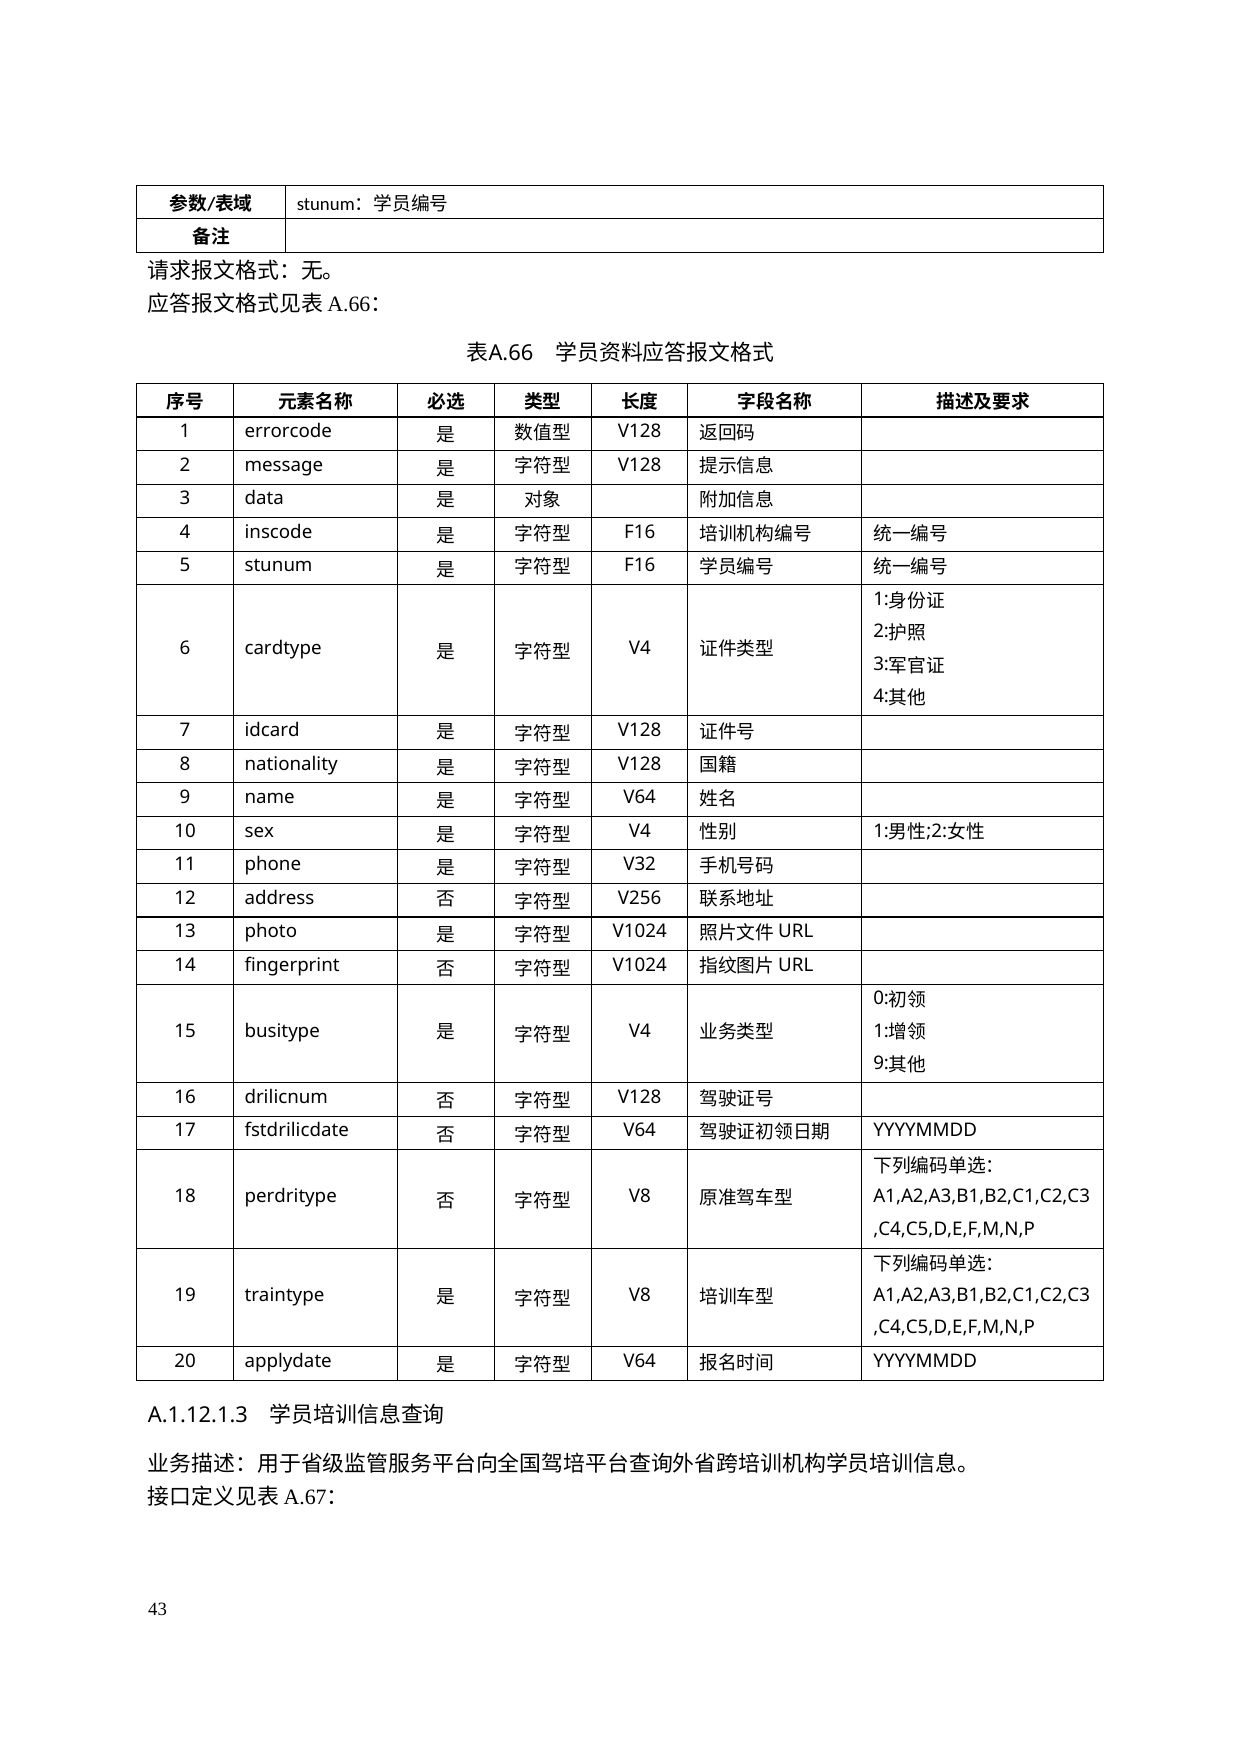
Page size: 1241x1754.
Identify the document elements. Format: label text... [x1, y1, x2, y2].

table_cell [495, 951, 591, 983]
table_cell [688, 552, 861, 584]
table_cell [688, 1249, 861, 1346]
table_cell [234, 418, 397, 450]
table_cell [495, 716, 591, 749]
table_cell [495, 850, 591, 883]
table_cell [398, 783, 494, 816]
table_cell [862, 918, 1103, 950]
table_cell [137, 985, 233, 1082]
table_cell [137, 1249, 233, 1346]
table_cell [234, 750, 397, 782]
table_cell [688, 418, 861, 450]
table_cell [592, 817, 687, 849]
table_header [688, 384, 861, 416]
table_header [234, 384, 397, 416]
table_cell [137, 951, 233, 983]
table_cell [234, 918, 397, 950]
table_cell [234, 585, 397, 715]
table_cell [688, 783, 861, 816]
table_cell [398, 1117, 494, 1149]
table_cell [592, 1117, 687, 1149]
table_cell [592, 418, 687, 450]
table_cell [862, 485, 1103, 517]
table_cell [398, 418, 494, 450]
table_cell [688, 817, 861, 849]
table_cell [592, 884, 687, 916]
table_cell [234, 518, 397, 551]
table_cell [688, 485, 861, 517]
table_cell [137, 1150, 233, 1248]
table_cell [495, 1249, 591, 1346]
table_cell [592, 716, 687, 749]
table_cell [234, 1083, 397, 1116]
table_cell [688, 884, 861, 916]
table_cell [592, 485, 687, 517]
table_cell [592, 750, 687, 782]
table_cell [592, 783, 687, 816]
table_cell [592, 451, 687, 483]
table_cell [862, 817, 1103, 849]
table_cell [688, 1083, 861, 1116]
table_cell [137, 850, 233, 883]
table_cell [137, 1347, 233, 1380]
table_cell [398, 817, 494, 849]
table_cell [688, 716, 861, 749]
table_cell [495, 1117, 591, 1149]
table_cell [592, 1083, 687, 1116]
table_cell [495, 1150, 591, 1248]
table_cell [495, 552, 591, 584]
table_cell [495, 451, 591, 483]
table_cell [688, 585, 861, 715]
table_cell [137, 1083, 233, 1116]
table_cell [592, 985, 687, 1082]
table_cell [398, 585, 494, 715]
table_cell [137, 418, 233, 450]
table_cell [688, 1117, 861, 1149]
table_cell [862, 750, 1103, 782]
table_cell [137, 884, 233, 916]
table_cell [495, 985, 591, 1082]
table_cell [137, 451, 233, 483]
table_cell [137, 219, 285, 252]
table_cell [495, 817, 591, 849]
text 请求报文格式：无。 [148, 253, 1092, 285]
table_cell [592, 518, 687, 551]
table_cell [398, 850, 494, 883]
text 业务描述：用于省级监管服务平台向全国驾培平台查询外省跨培训机构学员培训信息。 [148, 1446, 1092, 1478]
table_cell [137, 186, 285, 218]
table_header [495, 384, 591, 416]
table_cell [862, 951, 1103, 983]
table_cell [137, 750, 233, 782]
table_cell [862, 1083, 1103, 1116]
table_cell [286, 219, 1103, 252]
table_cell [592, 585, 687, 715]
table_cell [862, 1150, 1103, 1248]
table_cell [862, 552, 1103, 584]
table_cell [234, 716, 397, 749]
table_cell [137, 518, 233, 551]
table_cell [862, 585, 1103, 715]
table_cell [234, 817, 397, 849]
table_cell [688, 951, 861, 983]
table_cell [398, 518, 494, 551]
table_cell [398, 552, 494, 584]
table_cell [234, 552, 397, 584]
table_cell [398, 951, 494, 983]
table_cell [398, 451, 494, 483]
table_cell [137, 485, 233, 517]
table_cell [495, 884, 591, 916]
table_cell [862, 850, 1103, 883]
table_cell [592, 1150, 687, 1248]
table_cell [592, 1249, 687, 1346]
text 接口定义见表A.67： [148, 1478, 1092, 1511]
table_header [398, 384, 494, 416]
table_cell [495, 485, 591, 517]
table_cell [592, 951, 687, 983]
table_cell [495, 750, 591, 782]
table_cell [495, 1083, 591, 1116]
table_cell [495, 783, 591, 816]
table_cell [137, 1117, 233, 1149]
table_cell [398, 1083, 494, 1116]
text 学员资料应答报文格式 [148, 334, 1092, 367]
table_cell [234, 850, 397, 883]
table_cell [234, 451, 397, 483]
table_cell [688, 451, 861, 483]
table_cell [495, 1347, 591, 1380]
text 学员培训信息查询 [148, 1397, 1092, 1429]
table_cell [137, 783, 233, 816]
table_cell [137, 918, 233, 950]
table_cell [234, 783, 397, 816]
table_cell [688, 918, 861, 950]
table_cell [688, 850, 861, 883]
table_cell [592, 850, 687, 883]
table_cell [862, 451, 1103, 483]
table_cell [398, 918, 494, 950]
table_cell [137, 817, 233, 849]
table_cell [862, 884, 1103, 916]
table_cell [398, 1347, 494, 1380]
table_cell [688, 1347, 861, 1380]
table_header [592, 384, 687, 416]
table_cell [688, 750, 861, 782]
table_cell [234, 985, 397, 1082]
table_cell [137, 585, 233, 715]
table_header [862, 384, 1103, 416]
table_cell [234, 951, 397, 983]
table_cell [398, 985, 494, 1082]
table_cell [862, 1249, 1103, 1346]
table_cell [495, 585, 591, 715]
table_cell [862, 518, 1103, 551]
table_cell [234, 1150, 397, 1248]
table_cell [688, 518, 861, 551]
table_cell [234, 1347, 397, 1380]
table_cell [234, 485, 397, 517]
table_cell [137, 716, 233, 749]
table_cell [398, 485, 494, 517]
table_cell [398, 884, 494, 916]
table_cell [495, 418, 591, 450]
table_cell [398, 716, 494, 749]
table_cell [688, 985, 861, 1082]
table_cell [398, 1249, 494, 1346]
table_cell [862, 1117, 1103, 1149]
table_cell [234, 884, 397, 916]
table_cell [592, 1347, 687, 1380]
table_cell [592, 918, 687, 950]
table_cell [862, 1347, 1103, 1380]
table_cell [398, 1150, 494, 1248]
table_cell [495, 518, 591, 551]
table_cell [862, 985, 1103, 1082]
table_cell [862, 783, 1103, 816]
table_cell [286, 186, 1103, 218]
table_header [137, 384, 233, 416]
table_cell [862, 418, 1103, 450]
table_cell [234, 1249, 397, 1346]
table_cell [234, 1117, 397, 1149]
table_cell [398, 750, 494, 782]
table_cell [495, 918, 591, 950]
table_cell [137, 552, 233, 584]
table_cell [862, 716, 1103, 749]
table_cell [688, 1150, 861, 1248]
text 应答报文格式见表A.66： [148, 285, 1092, 318]
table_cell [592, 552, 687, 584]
